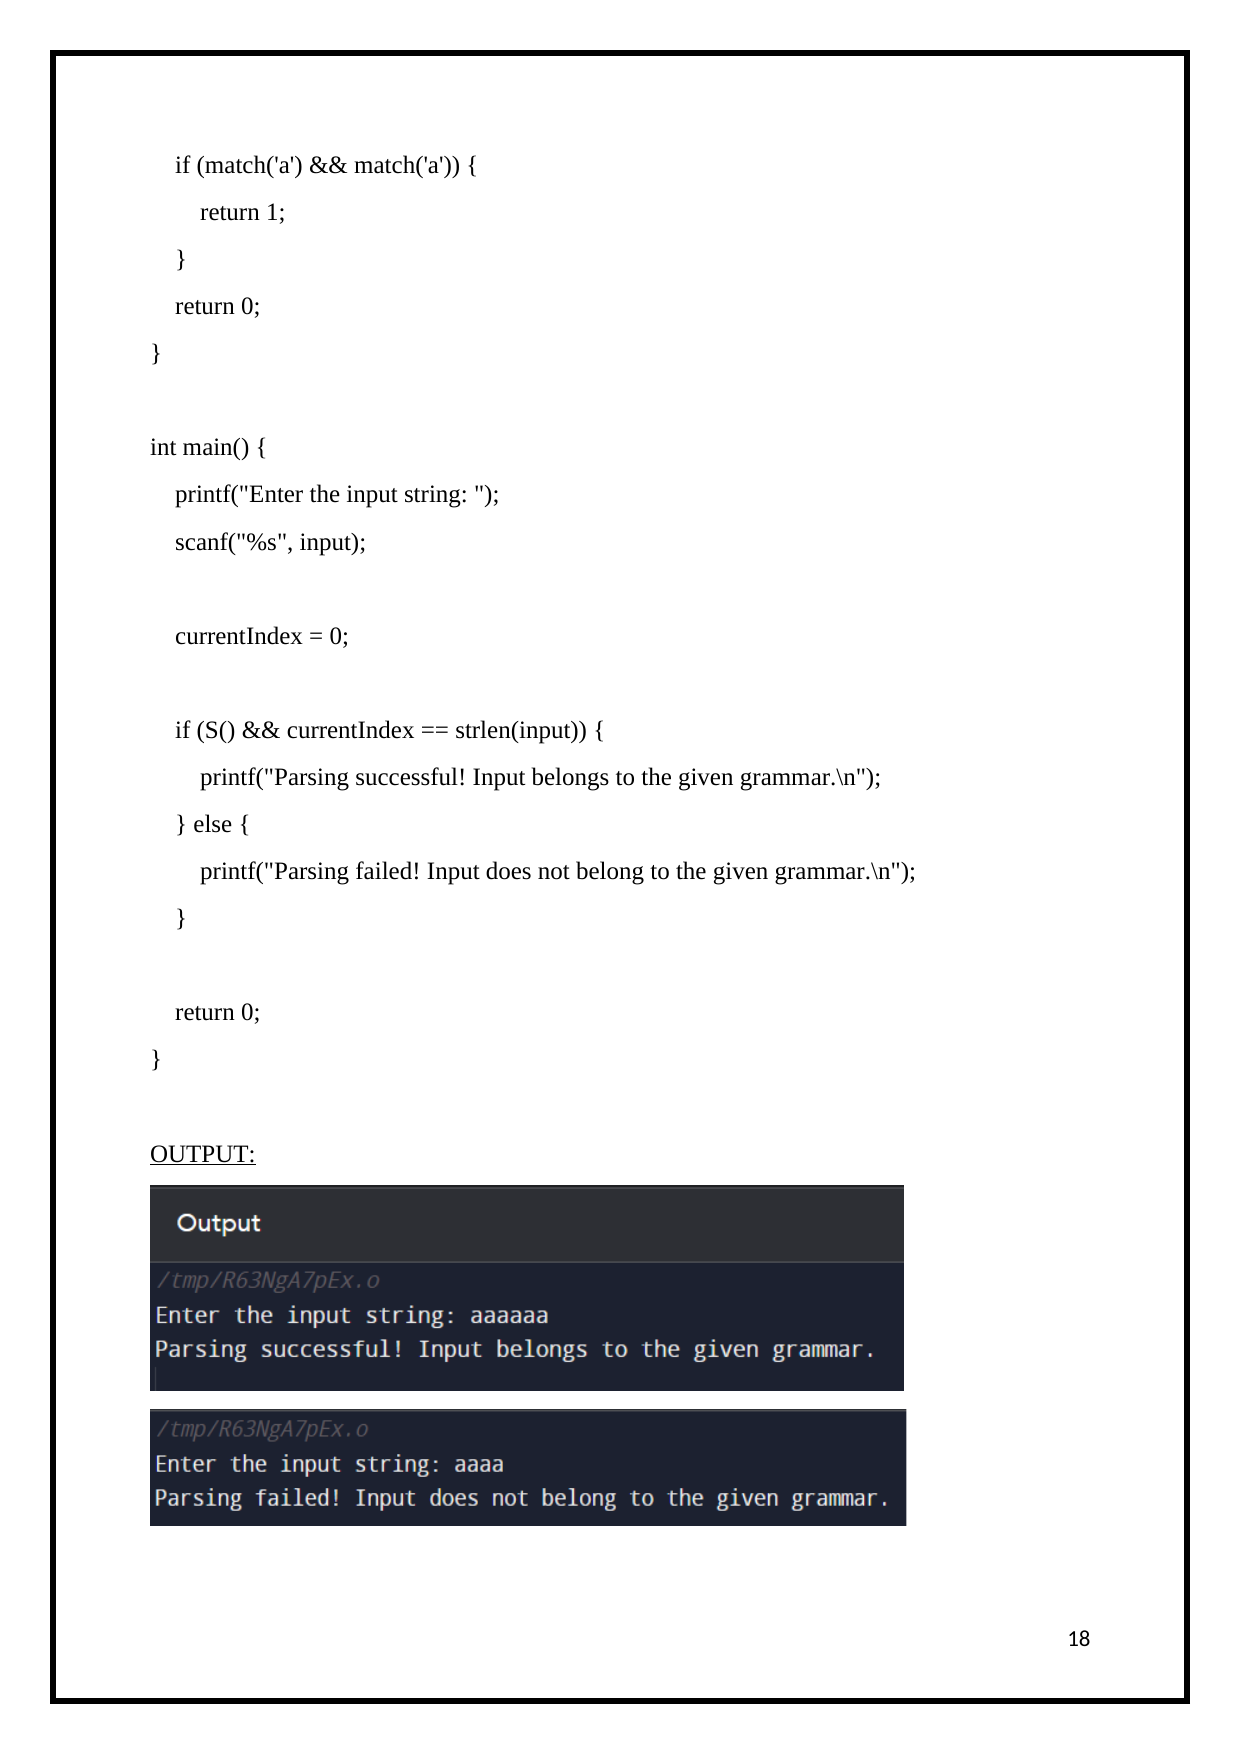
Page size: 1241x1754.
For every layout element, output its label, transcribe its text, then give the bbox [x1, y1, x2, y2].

text if (match('a') && match('a')) { [150, 150, 1090, 179]
text } [150, 903, 1090, 932]
text scanf("%s", input); [150, 527, 1090, 555]
picture [150, 1409, 907, 1526]
text OUTPUT: [150, 1139, 1090, 1167]
text } else { [150, 809, 1090, 838]
picture [150, 1185, 904, 1391]
text } [150, 244, 1090, 273]
text return 1; [150, 197, 1090, 226]
text printf("Parsing failed! Input does not belong to the given grammar.\n"); [150, 856, 1090, 885]
text if (S() && currentIndex == strlen(input)) { [150, 715, 1090, 744]
text return 0; [150, 997, 1090, 1026]
text printf("Enter the input string: "); [150, 479, 1090, 508]
text return 0; [150, 291, 1090, 320]
text int main() { [150, 432, 1090, 461]
text currentIndex = 0; [150, 621, 1090, 649]
text } [150, 1044, 1090, 1073]
text } [150, 338, 1090, 367]
text printf("Parsing successful! Input belongs to the given grammar.\n"); [150, 762, 1090, 791]
